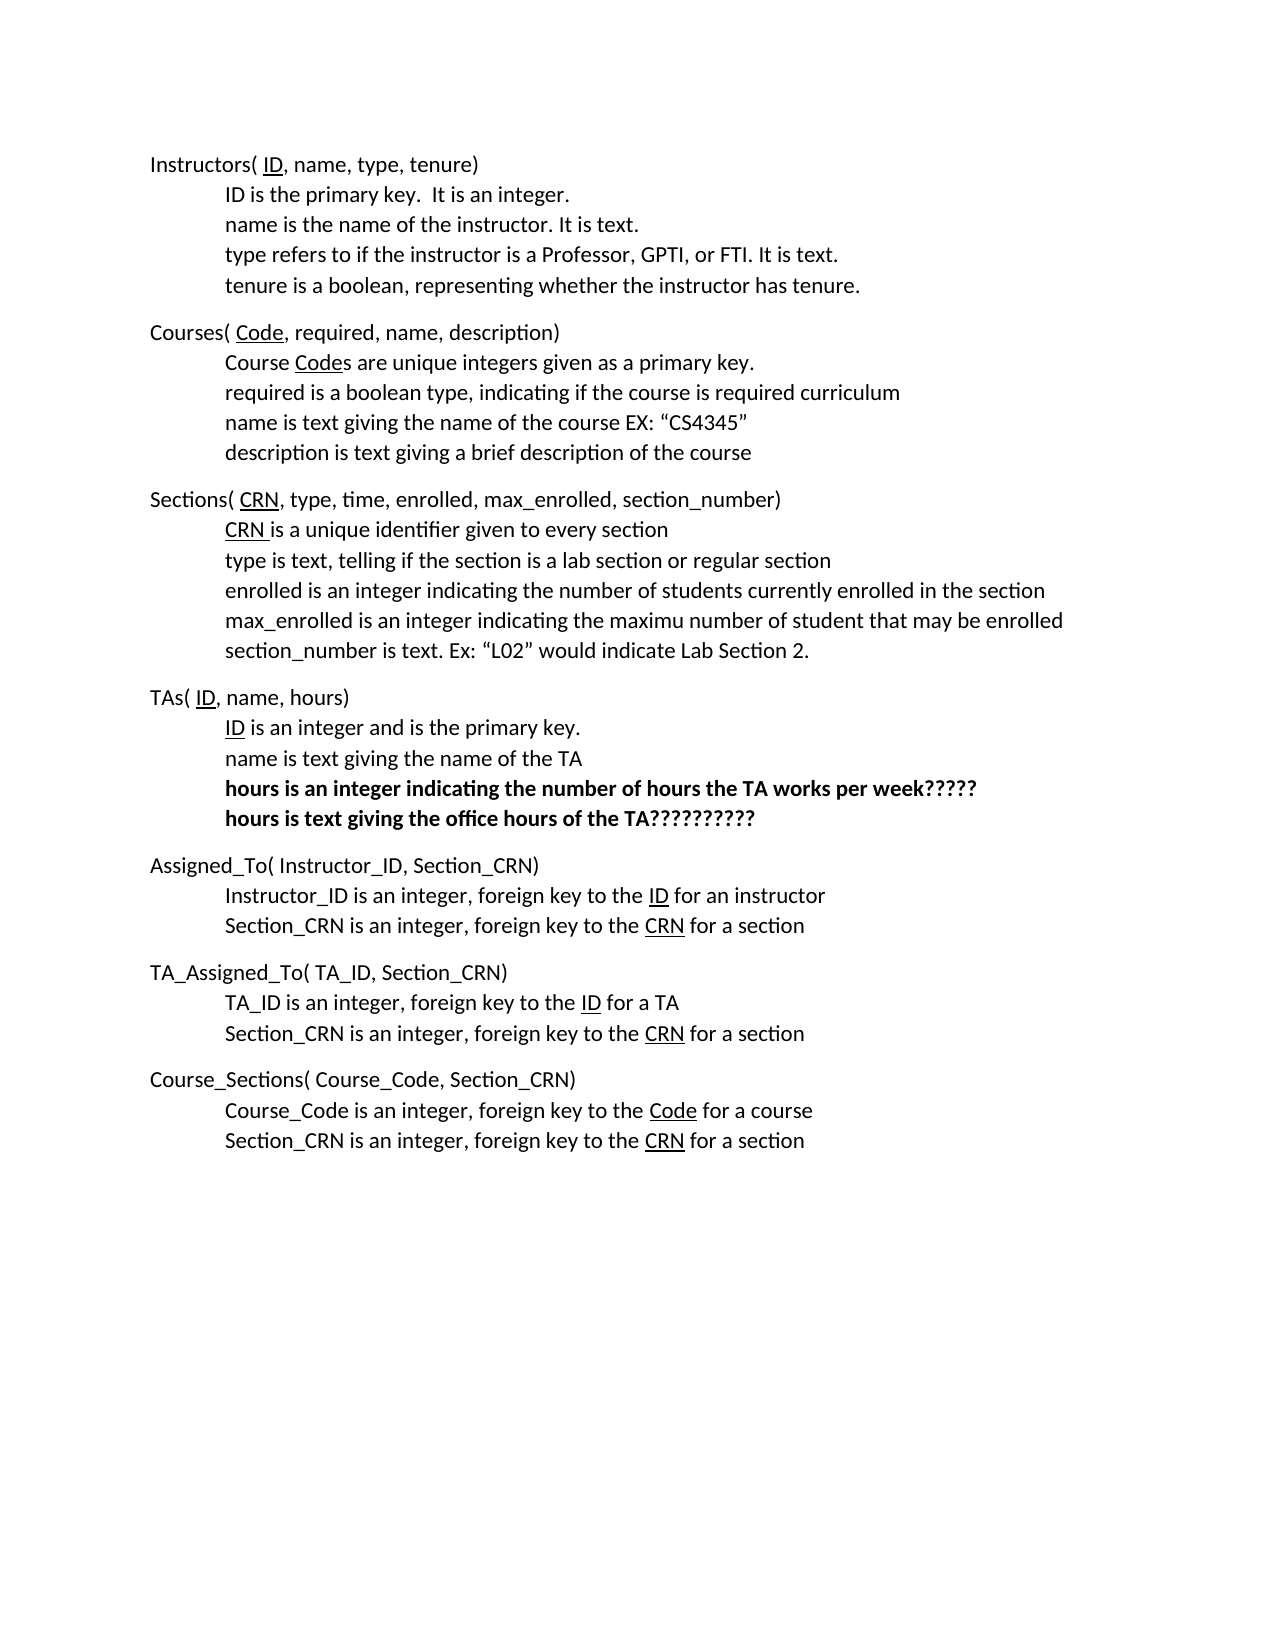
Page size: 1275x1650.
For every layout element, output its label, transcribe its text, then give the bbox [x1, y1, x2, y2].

text Courses( Code, required, name, description) Course Codes are unique integers given as a primary key. required is a boolean type, indicating if the course is required curriculum name is text giving the name of the course EX: “CS4345” description is text giving a brief description of the course [150, 318, 1125, 467]
text Sections( CRN, type, time, enrolled, max_enrolled, section_number) CRN is a unique identifier given to every section type is text, telling if the section is a lab section or regular section enrolled is an integer indicating the number of students currently enrolled in the section max_enrolled is an integer indicating the maximu number of student that may be enrolled section_number is text. Ex: “L02” would indicate Lab Section 2. [150, 485, 1125, 664]
text Assigned_To( Instructor_ID, Section_CRN) Instructor_ID is an integer, foreign key to the ID for an instructor Section_CRN is an integer, foreign key to the CRN for a section [150, 851, 1125, 939]
text TAs( ID, name, hours) ID is an integer and is the primary key. name is text giving the name of the TA hours is an integer indicating the number of hours the TA works per week????? hours is text giving the office hours of the TA?????????? [150, 683, 1125, 832]
text Instructors( ID, name, type, tenure) ID is the primary key. It is an integer. name is the name of the instructor. It is text. type refers to if the instructor is a Professor, GPTI, or FTI. It is text. tenure is a boolean, representing whether the instructor has tenure. [150, 150, 1125, 299]
text TA_Assigned_To( TA_ID, Section_CRN) TA_ID is an integer, foreign key to the ID for a TA Section_CRN is an integer, foreign key to the CRN for a section [150, 958, 1125, 1047]
text Course_Sections( Course_Code, Section_CRN) Course_Code is an integer, foreign key to the Code for a course Section_CRN is an integer, foreign key to the CRN for a section [150, 1066, 1125, 1154]
